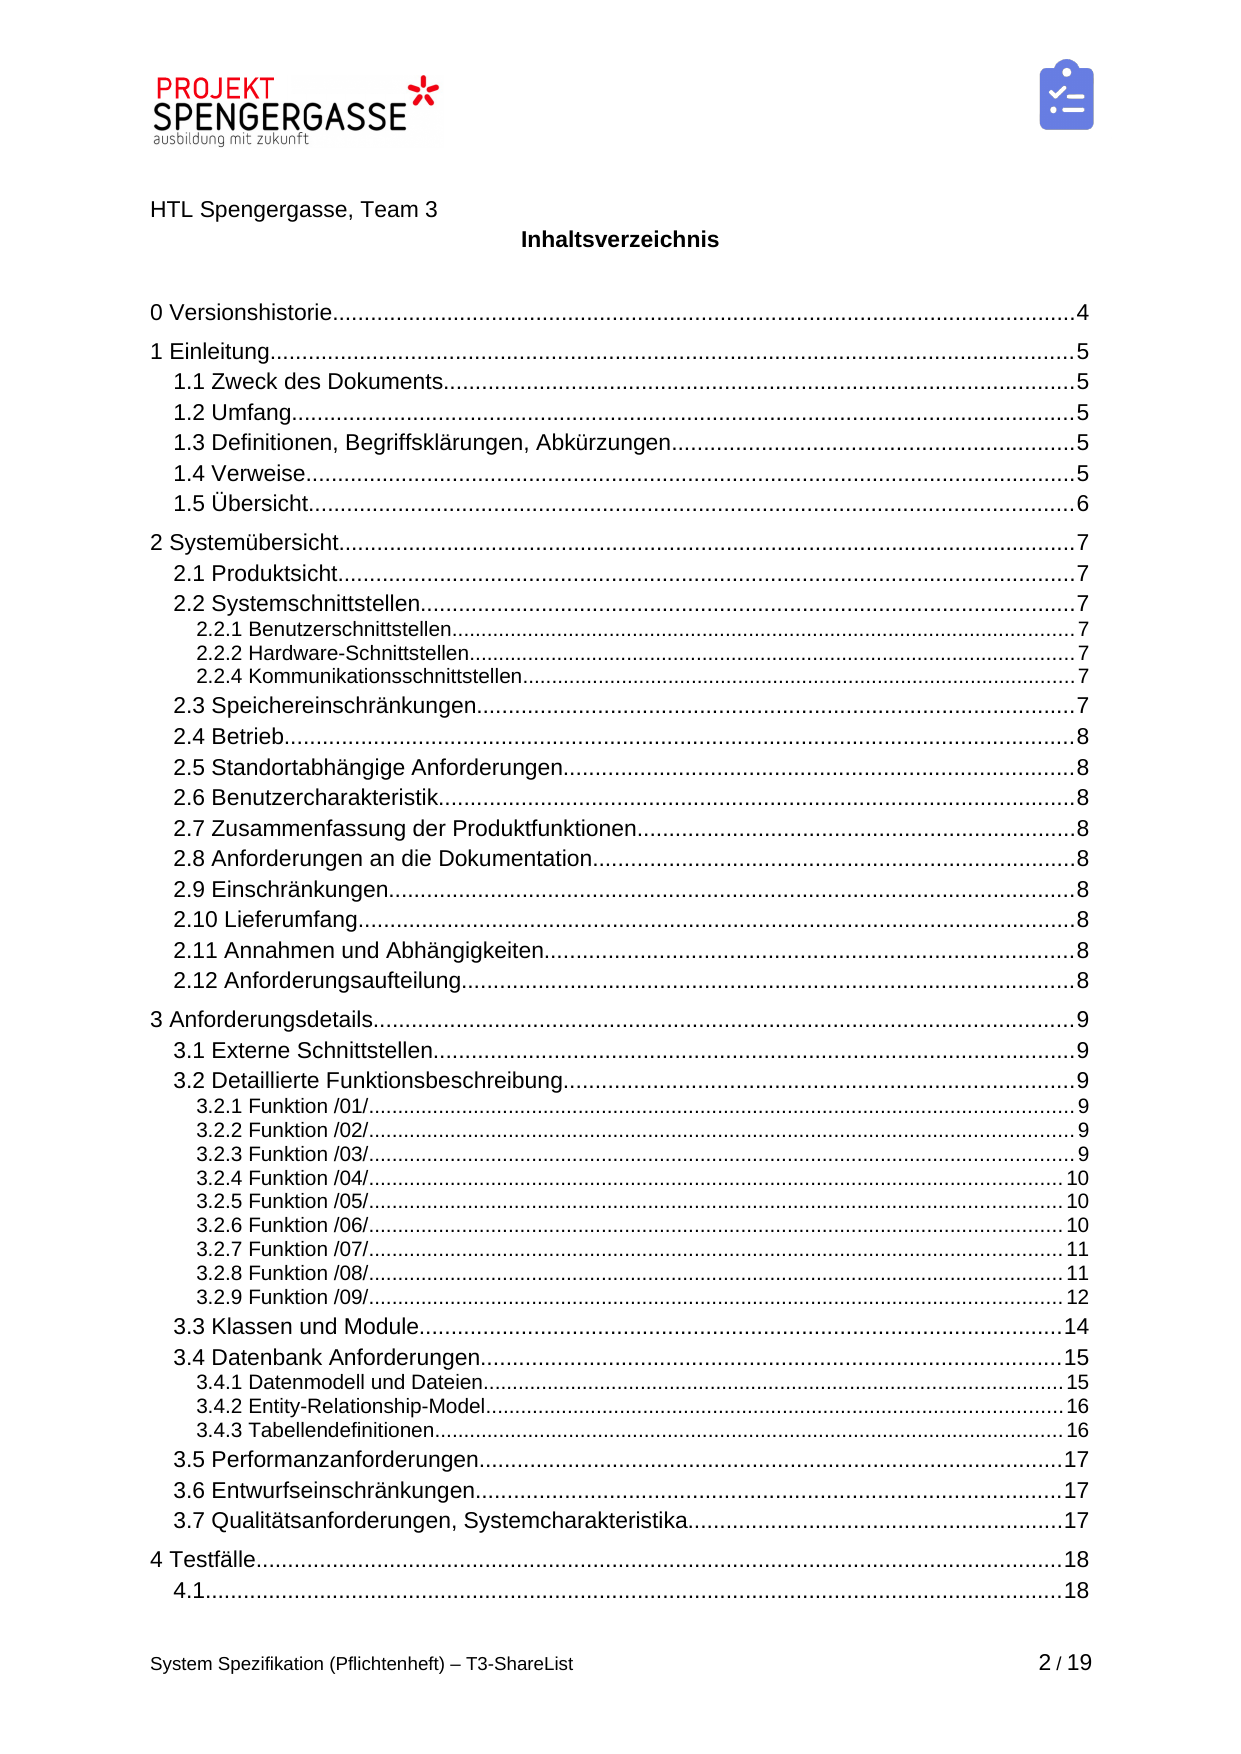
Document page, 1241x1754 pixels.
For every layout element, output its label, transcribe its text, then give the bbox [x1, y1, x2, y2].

text 3.2.8 Funktion /08/ 11 [196, 1261, 1090, 1285]
text 2.12 Anforderungsaufteilung 8 [173, 967, 1090, 993]
text 3.6 Entwurfseinschränkungen 17 [173, 1477, 1090, 1503]
text 1.5 Übersicht 6 [173, 490, 1090, 517]
text 2.2.1 Benutzerschnittstellen 7 [196, 616, 1090, 640]
text 2.3 Speichereinschränkungen 7 [173, 692, 1090, 719]
text 3.4.2 Entity-Relationship-Model 16 [196, 1394, 1090, 1418]
text 3.2.7 Funktion /07/ 11 [196, 1237, 1090, 1261]
text 4.1 18 [173, 1577, 1090, 1603]
text 3.4.1 Datenmodell und Dateien 15 [196, 1370, 1090, 1394]
text 2.11 Annahmen und Abhängigkeiten 8 [173, 937, 1090, 963]
text 1.2 Umfang 5 [173, 399, 1090, 425]
text 3.2.9 Funktion /09/ 12 [196, 1285, 1090, 1309]
text 0 Versionshistorie 4 [150, 299, 1090, 325]
text 3.2.3 Funktion /03/ 9 [196, 1141, 1090, 1165]
text 1.3 Definitionen, Begriffsklärungen, Abkürzungen 5 [173, 429, 1090, 456]
text 3 Anforderungsdetails 9 [150, 1006, 1090, 1032]
text 3.2.5 Funktion /05/ 10 [196, 1189, 1090, 1213]
text 3.2.2 Funktion /02/ 9 [196, 1117, 1090, 1141]
text 3.5 Performanzanforderungen 17 [173, 1446, 1090, 1472]
text 1.1 Zweck des Dokuments 5 [173, 368, 1090, 394]
text HTL Spengergasse, Team 3 [150, 196, 1090, 222]
text 3.4.3 Tabellendefinitionen 16 [196, 1418, 1090, 1442]
text 2.4 Betrieb 8 [173, 723, 1090, 749]
text 3.2.1 Funktion /01/ 9 [196, 1093, 1090, 1117]
text 2.6 Benutzercharakteristik 8 [173, 784, 1090, 810]
text 3.4 Datenbank Anforderungen 15 [173, 1344, 1090, 1370]
text 3.2.6 Funktion /06/ 10 [196, 1213, 1090, 1237]
text 2.9 Einschränkungen 8 [173, 876, 1090, 902]
picture [150, 75, 444, 148]
text 1 Einleitung 5 [150, 338, 1090, 364]
text 2 Systemübersicht 7 [150, 529, 1090, 555]
picture [1016, 44, 1120, 148]
text 3.1 Externe Schnittstellen 9 [173, 1037, 1090, 1063]
text 1.4 Verweise 5 [173, 460, 1090, 486]
text 3.2.4 Funktion /04/ 10 [196, 1165, 1090, 1189]
text Inhaltsverzeichnis [150, 226, 1090, 252]
text 2.5 Standortabhängige Anforderungen 8 [173, 753, 1090, 780]
text 2.2.4 Kommunikationsschnittstellen 7 [196, 664, 1090, 688]
text 2.1 Produktsicht 7 [173, 559, 1090, 586]
text 2.10 Lieferumfang 8 [173, 906, 1090, 932]
text 2.2 Systemschnittstellen 7 [173, 590, 1090, 616]
text 4 Testfälle 18 [150, 1546, 1090, 1572]
text 2.8 Anforderungen an die Dokumentation 8 [173, 845, 1090, 871]
text 3.2 Detaillierte Funktionsbeschreibung 9 [173, 1067, 1090, 1093]
text 3.3 Klassen und Module 14 [173, 1313, 1090, 1339]
text 3.7 Qualitätsanforderungen, Systemcharakteristika 17 [173, 1507, 1090, 1533]
text 2.2.2 Hardware-Schnittstellen 7 [196, 640, 1090, 664]
text 2.7 Zusammenfassung der Produktfunktionen 8 [173, 814, 1090, 841]
